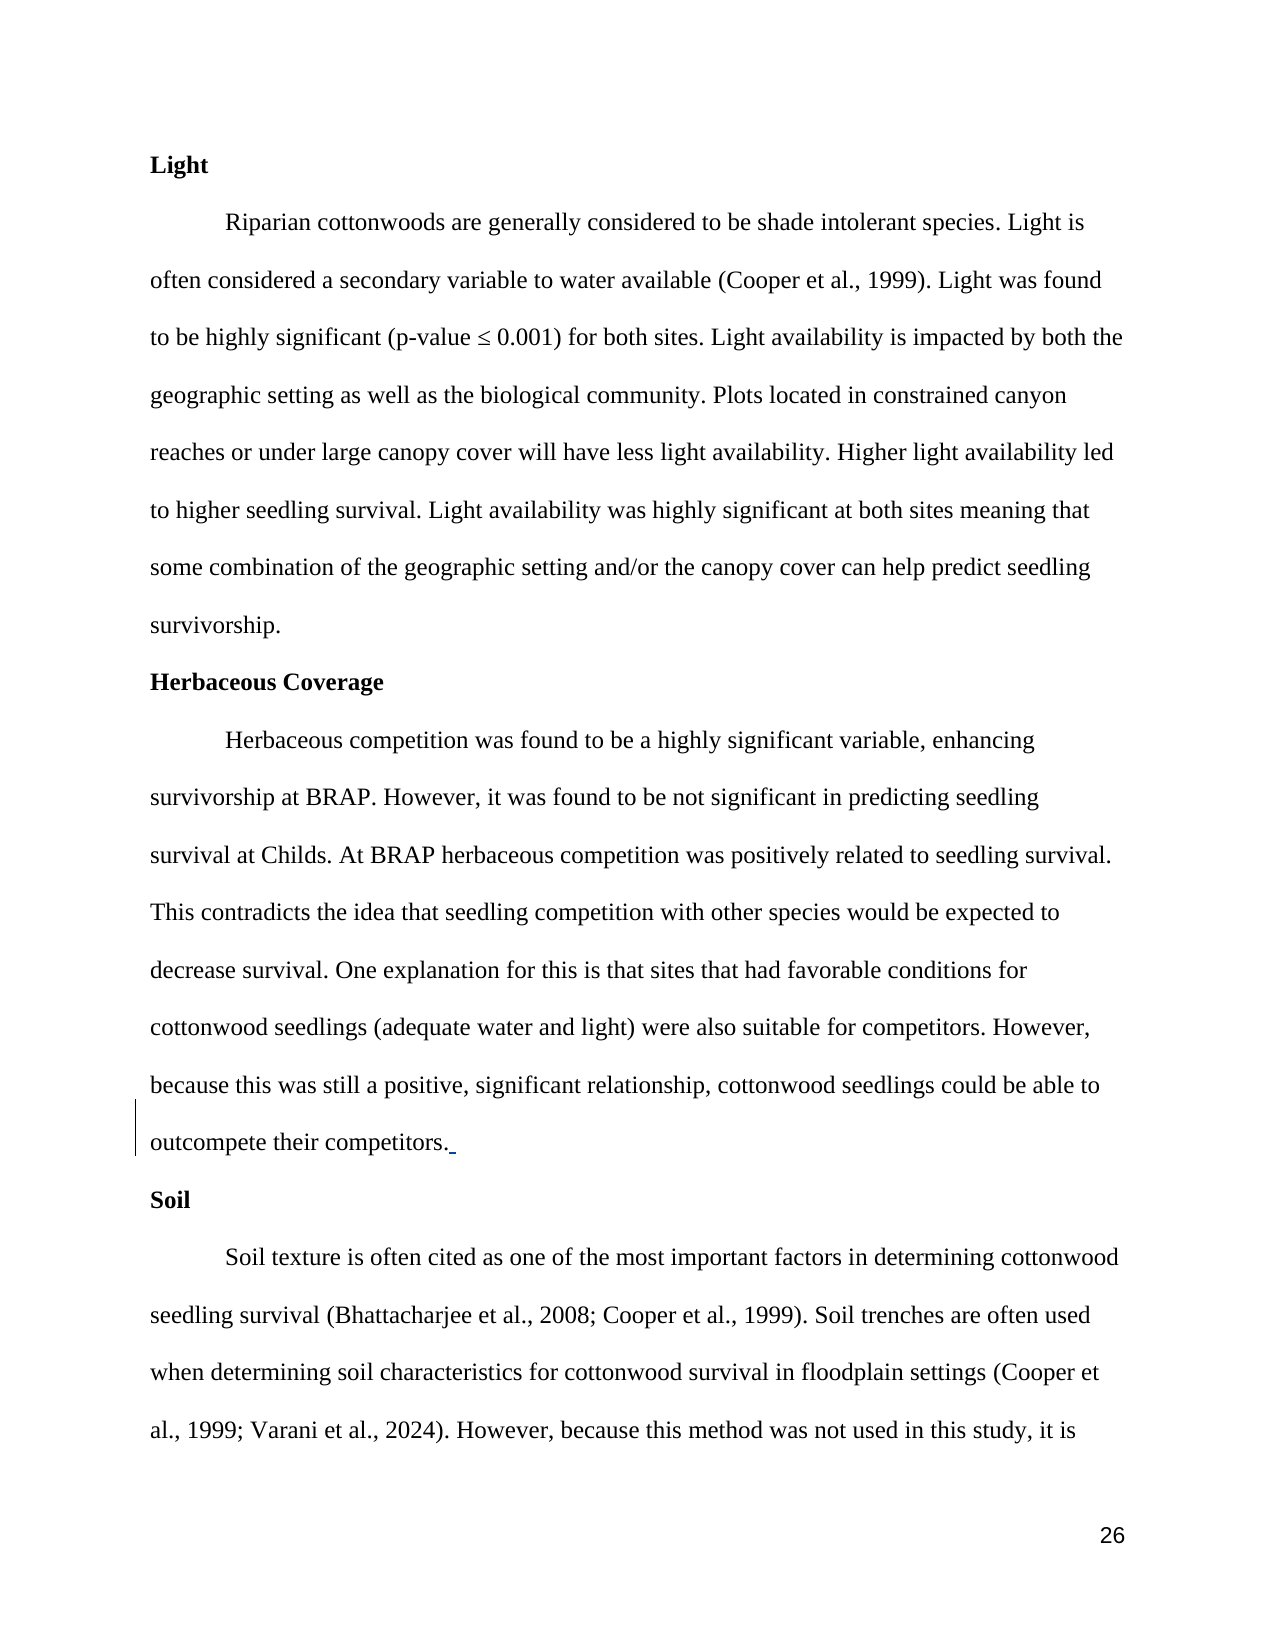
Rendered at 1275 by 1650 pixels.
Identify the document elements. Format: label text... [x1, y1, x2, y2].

text Riparian cottonwoods are generally considered to be shade intolerant species. Light is often considered a secondary variable to water available (Cooper et al., 1999). Light was found to be highly significant (p-value ≤ 0.001) for both sites. Light availability is impacted by both the geographic setting as well as the biological community. Plots located in constrained canyon reaches or under large canopy cover will have less light availability. Higher light availability led to higher seedling survival. Light availability was highly significant at both sites meaning that some combination of the geographic setting and/or the canopy cover can help predict seedling survivorship. [150, 207, 1125, 639]
text Soil [150, 1185, 1125, 1214]
text Herbaceous Coverage [150, 667, 1125, 696]
text Herbaceous competition was found to be a highly significant variable, enhancing survivorship at BRAP. However, it was found to be not significant in predicting seedling survival at Childs. At BRAP herbaceous competition was positively related to seedling survival. This contradicts the idea that seedling competition with other species would be expected to decrease survival. One explanation for this is that sites that had favorable conditions for cottonwood seedlings (adequate water and light) were also suitable for competitors. However, because this was still a positive, significant relationship, cottonwood seedlings could be able to outcompete their competitors. [150, 725, 1125, 1156]
text Light [150, 150, 1125, 179]
